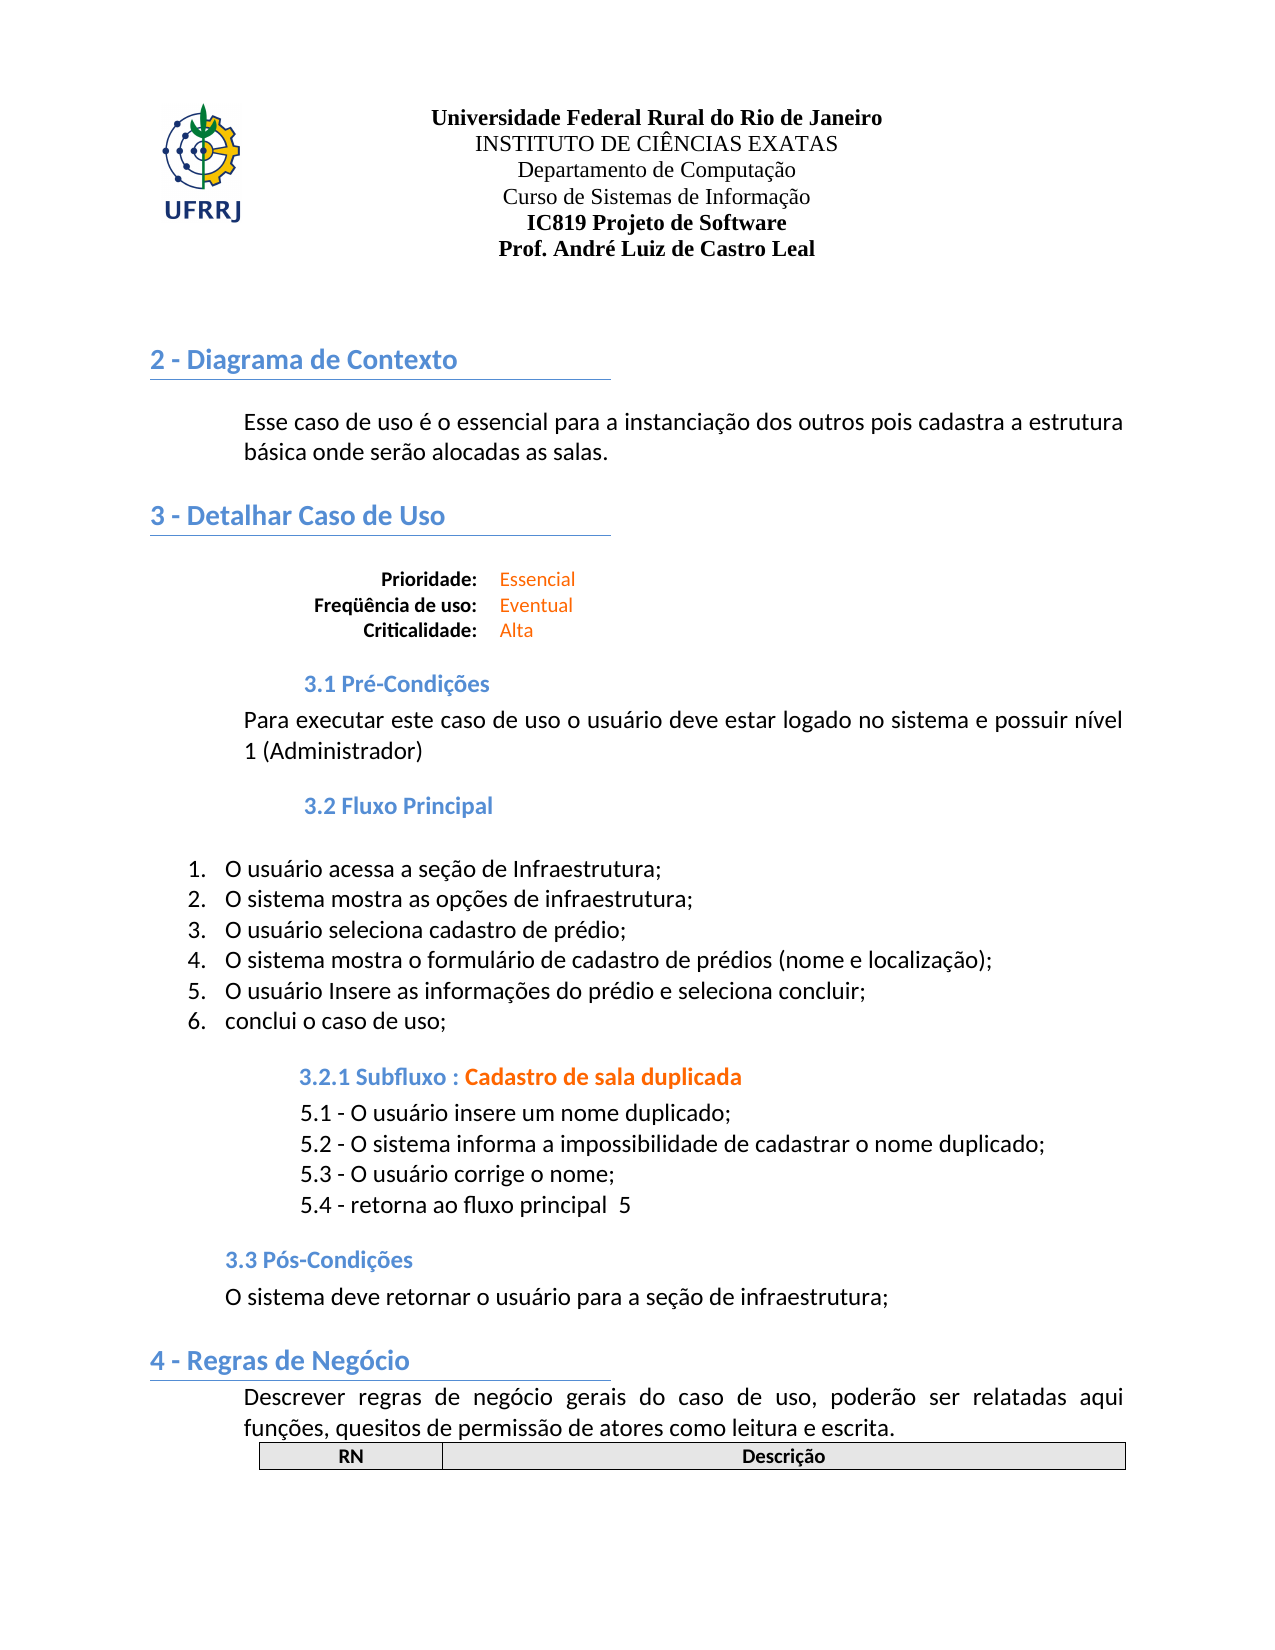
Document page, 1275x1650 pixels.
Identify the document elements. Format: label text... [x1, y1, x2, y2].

table_header Descrição [443, 1443, 1125, 1469]
text 3.2.1 Subfluxo : Cadastro de sala duplicada [299, 1061, 1125, 1091]
text 4 - Regras de Negócio [150, 1342, 611, 1380]
list O usuário Insere as informações do prédio e seleciona concluir; [187, 975, 1125, 1005]
table_header Essencial [488, 566, 1170, 592]
table_cell Alta [488, 617, 1170, 643]
list conclui o caso de uso; [187, 1005, 1125, 1036]
text 5.2 - O sistema informa a impossibilidade de cadastrar o nome duplicado; [300, 1128, 1125, 1159]
text 5.4 - retorna ao fluxo principal 5 [300, 1189, 1125, 1220]
text Descrever regras de negócio gerais do caso de uso, poderão ser relatadas aqui funções, quesitos de permissão de atores como leitura e escrita. [244, 1381, 1125, 1442]
table_cell Freqüência de uso: [251, 592, 488, 617]
text 2 - Diagrama de Contexto [150, 341, 611, 379]
text 3.2 Fluxo Principal [210, 791, 1125, 821]
text Esse caso de uso é o essencial para a instanciação dos outros pois cadastra a estrutura básica onde serão alocadas as salas. [244, 406, 1125, 467]
table_cell Eventual [488, 592, 1170, 617]
text 3.1 Pré-Condições [210, 668, 1125, 698]
text 5.3 - O usuário corrige o nome; [300, 1159, 1125, 1189]
table_header Prioridade: [251, 566, 488, 592]
table_header RN [260, 1443, 442, 1469]
list O sistema mostra as opções de infraestrutura; [187, 883, 1125, 914]
picture [161, 103, 242, 223]
text O sistema deve retornar o usuário para a seção de infraestrutura; [225, 1281, 1125, 1312]
text 5.1 - O usuário insere um nome duplicado; [300, 1098, 1125, 1128]
text Para executar este caso de uso o usuário deve estar logado no sistema e possuir nível 1 (Administrador) [244, 704, 1125, 766]
text 3 - Detalhar Caso de Uso [150, 497, 611, 535]
text 3.3 Pós-Condições [150, 1245, 1125, 1275]
table_cell Criticalidade: [251, 617, 488, 643]
list O usuário seleciona cadastro de prédio; [187, 914, 1125, 944]
list O usuário acessa a seção de Infraestrutura; [187, 853, 1125, 883]
list O sistema mostra o formulário de cadastro de prédios (nome e localização); [187, 944, 1125, 975]
